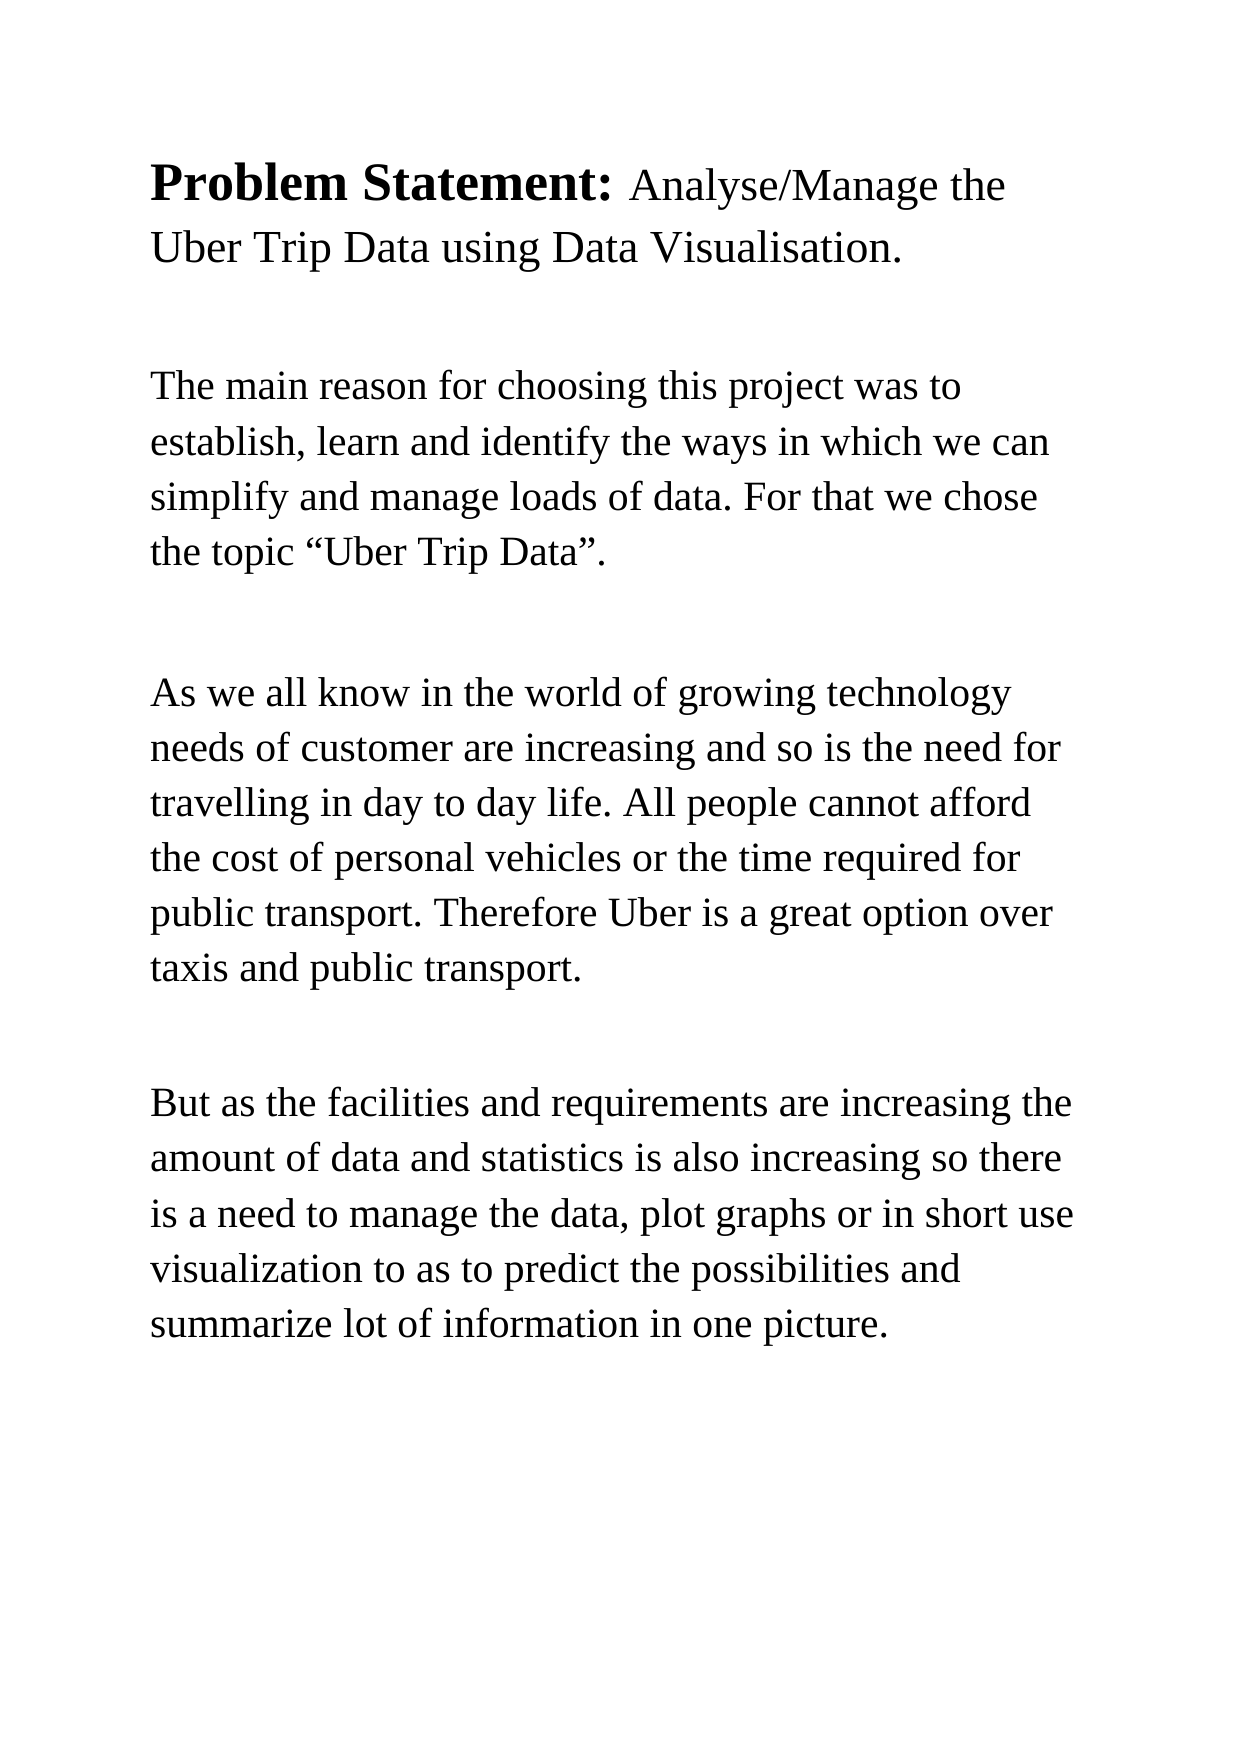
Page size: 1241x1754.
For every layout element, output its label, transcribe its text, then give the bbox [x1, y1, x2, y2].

text The main reason for choosing this project was to establish, learn and identify the ways in which we can simplify and manage loads of data. For that we chose the topic “Uber Trip Data”. [150, 361, 1090, 574]
text As we all know in the world of growing technology needs of customer are increasing and so is the need for travelling in day to day life. All people cannot afford the cost of personal vehicles or the time required for public transport. Therefore Uber is a great option over taxis and public transport. [150, 667, 1090, 990]
text Problem Statement: Analyse/Manage the Uber Trip Data using Data Visualisation. [150, 150, 1090, 273]
text But as the facilities and requirements are increasing the amount of data and statistics is also increasing so there is a need to manage the data, plot graphs or in short use visualization to as to predict the possibilities and summarize lot of information in one picture. [150, 1078, 1090, 1346]
